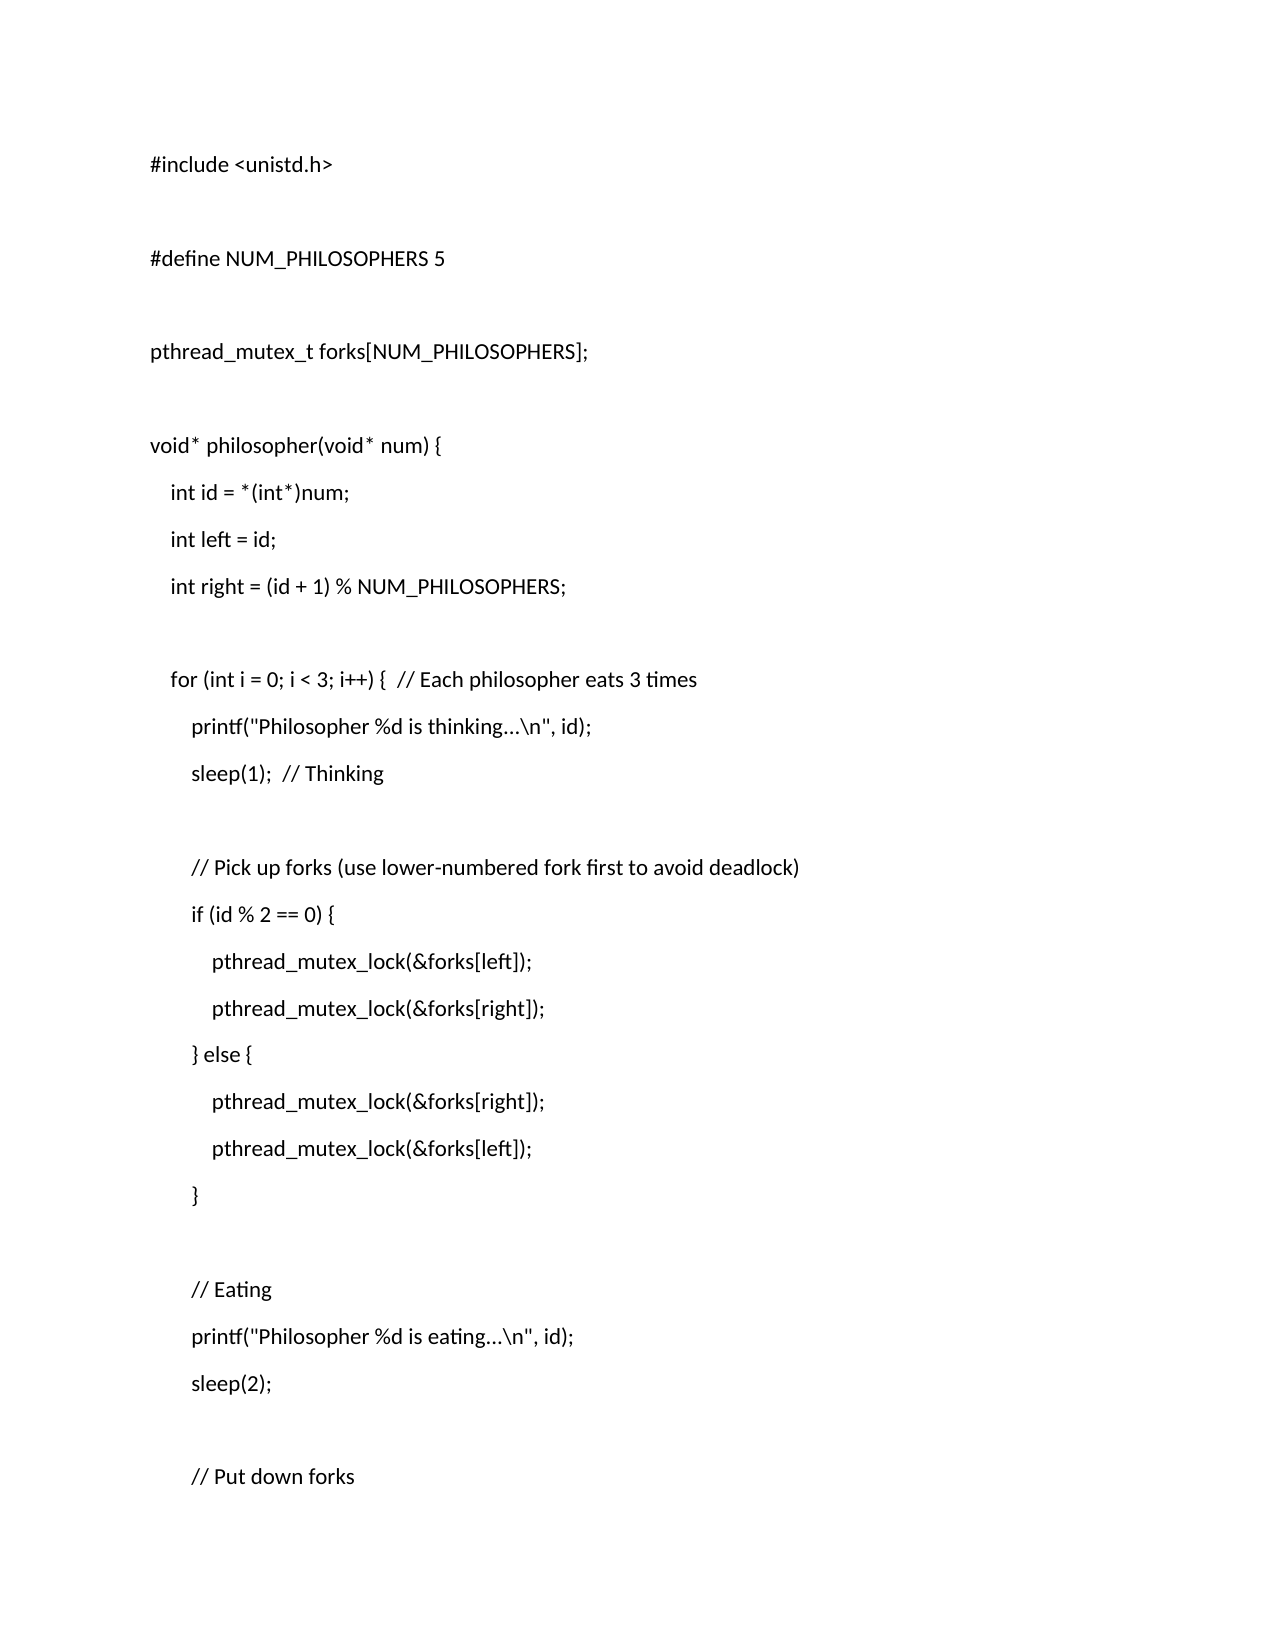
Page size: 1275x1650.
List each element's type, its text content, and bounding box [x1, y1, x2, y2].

text int left = id; [150, 525, 1125, 553]
text pthread_mutex_lock(&forks[right]); [150, 994, 1125, 1022]
text } else { [150, 1041, 1125, 1069]
text } [150, 1181, 1125, 1209]
text // Eating [150, 1275, 1125, 1303]
text printf("Philosopher %d is eating...\n", id); [150, 1322, 1125, 1350]
text // Pick up forks (use lower-numbered fork first to avoid deadlock) [150, 853, 1125, 881]
text #define NUM_PHILOSOPHERS 5 [150, 244, 1125, 272]
text int right = (id + 1) % NUM_PHILOSOPHERS; [150, 572, 1125, 600]
text pthread_mutex_t forks[NUM_PHILOSOPHERS]; [150, 337, 1125, 366]
text sleep(1); // Thinking [150, 759, 1125, 787]
text pthread_mutex_lock(&forks[right]); [150, 1087, 1125, 1116]
text pthread_mutex_lock(&forks[left]); [150, 1134, 1125, 1162]
text // Put down forks [150, 1462, 1125, 1491]
text pthread_mutex_lock(&forks[left]); [150, 947, 1125, 975]
text sleep(2); [150, 1369, 1125, 1397]
text void* philosopher(void* num) { [150, 431, 1125, 459]
text printf("Philosopher %d is thinking...\n", id); [150, 712, 1125, 741]
text if (id % 2 == 0) { [150, 900, 1125, 928]
text int id = *(int*)num; [150, 478, 1125, 506]
text #include <unistd.h> [150, 150, 1125, 178]
text for (int i = 0; i < 3; i++) { // Each philosopher eats 3 times [150, 666, 1125, 694]
